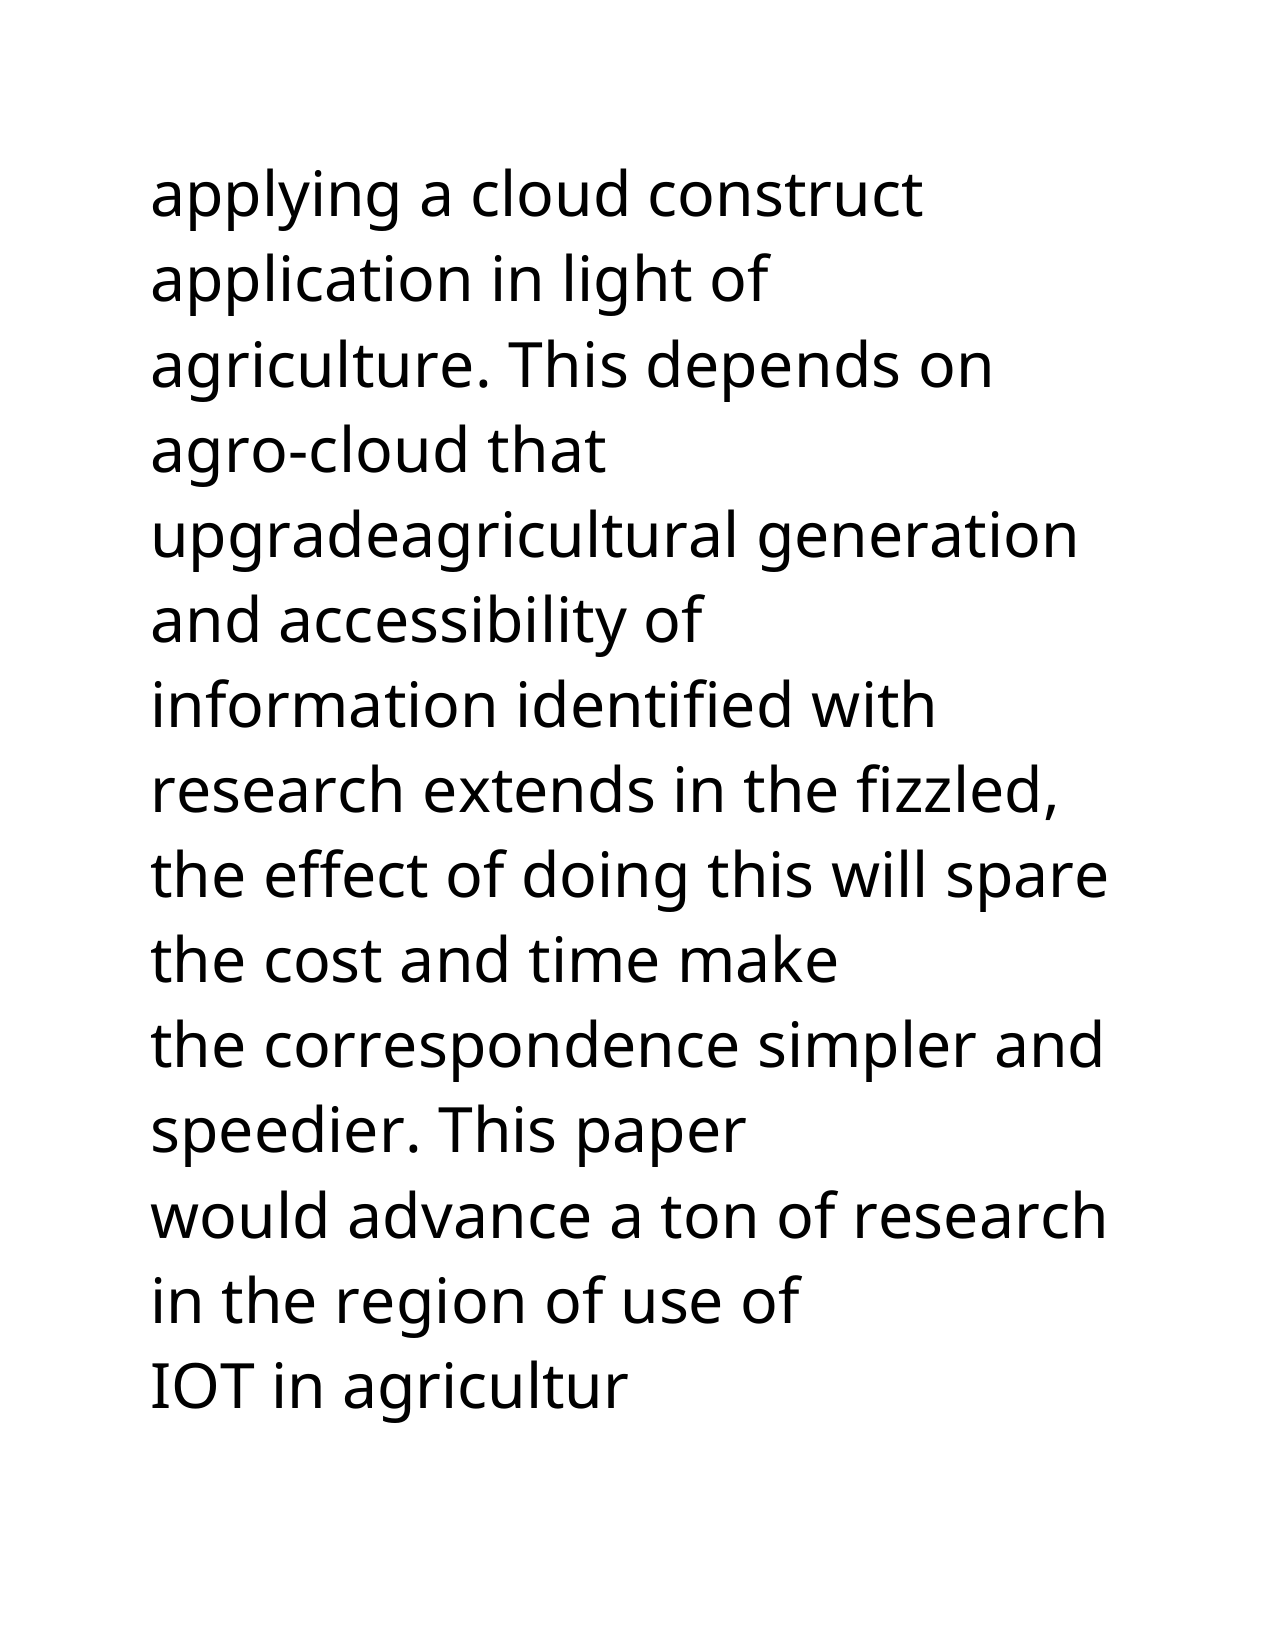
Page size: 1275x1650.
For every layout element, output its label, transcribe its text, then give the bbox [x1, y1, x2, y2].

text agriculture. This depends on agro-cloud that [150, 320, 1125, 490]
text upgradeagricultural generation and accessibility of [150, 490, 1125, 661]
text information identified with research extends in the fizzled, [150, 661, 1125, 831]
text IOT in agricultur [150, 1341, 1125, 1427]
text would advance a ton of research in the region of use of [150, 1171, 1125, 1341]
text the correspondence simpler and speedier. This paper [150, 1001, 1125, 1171]
text applying a cloud construct application in light of [150, 150, 1125, 320]
text the effect of doing this will spare the cost and time make [150, 831, 1125, 1001]
